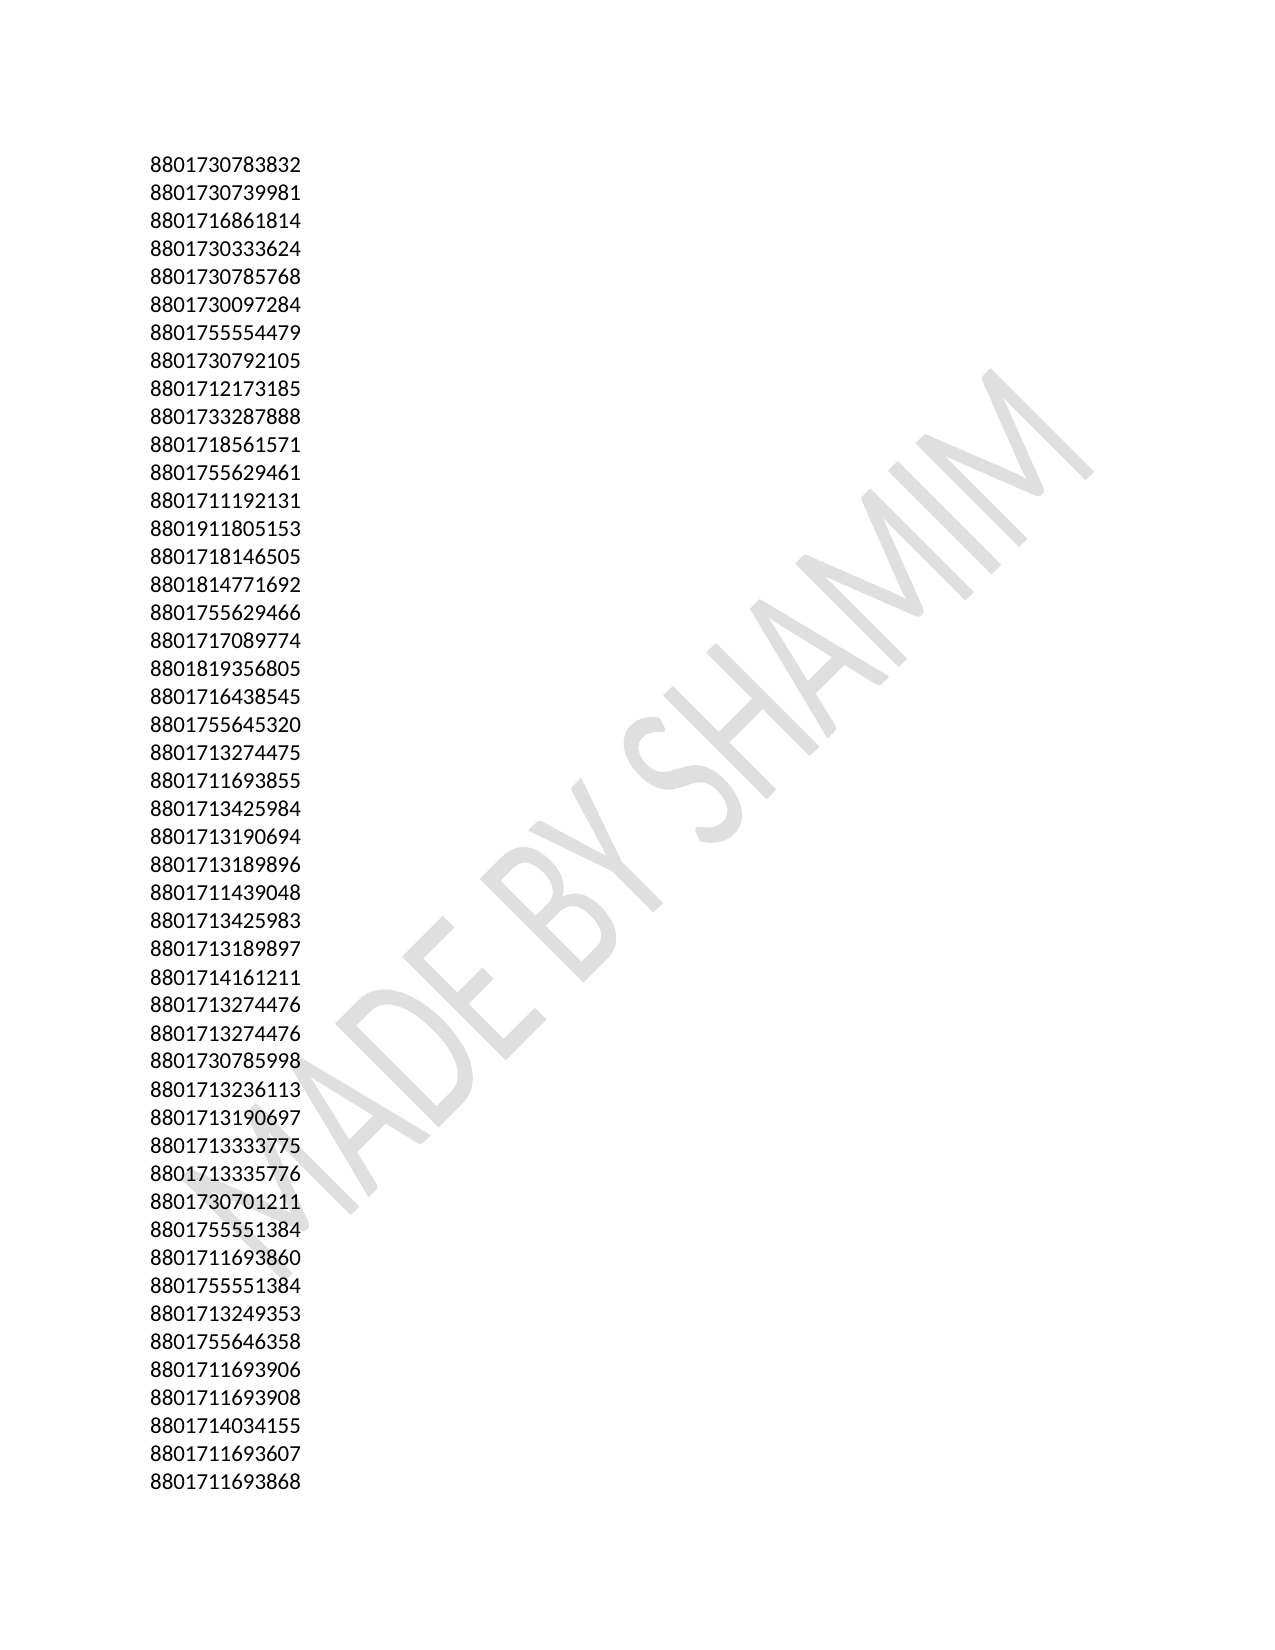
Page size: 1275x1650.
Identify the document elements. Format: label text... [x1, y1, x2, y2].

text 8801713425983 [150, 907, 1125, 934]
text 8801819356805 [150, 654, 1125, 682]
text 8801714034155 [150, 1411, 1125, 1439]
text 8801730792105 [150, 346, 1125, 374]
text 8801711693908 [150, 1383, 1125, 1411]
text 8801755646358 [150, 1327, 1125, 1355]
text 8801733287888 [150, 402, 1125, 430]
text 8801755551384 [150, 1271, 1125, 1299]
text 8801730739981 [150, 178, 1125, 206]
text 8801716861814 [150, 206, 1125, 234]
text 8801730785998 [150, 1047, 1125, 1075]
text 8801711693906 [150, 1355, 1125, 1383]
text 8801713189896 [150, 851, 1125, 878]
text 8801911805153 [150, 514, 1125, 542]
text 8801814771692 [150, 570, 1125, 598]
text 8801713274476 [150, 991, 1125, 1019]
text 8801755629461 [150, 458, 1125, 486]
text 8801713236113 [150, 1075, 1125, 1103]
text 8801730333624 [150, 234, 1125, 262]
text 8801713190694 [150, 822, 1125, 851]
text 8801711693860 [150, 1243, 1125, 1271]
text 8801713249353 [150, 1299, 1125, 1327]
text 8801711693868 [150, 1467, 1125, 1495]
text 8801713274476 [150, 1019, 1125, 1047]
text 8801713333775 [150, 1131, 1125, 1159]
text 8801716438545 [150, 682, 1125, 710]
text 8801730701211 [150, 1187, 1125, 1215]
text 8801718561571 [150, 430, 1125, 458]
text 8801730097284 [150, 290, 1125, 318]
text 8801730783832 [150, 150, 1125, 178]
text 8801755551384 [150, 1215, 1125, 1243]
text 8801714161211 [150, 963, 1125, 991]
text 8801717089774 [150, 626, 1125, 654]
text 8801712173185 [150, 374, 1125, 402]
text 8801730785768 [150, 262, 1125, 290]
text 8801713190697 [150, 1103, 1125, 1131]
text 8801718146505 [150, 542, 1125, 570]
text 8801711693607 [150, 1439, 1125, 1467]
text 8801711192131 [150, 486, 1125, 514]
text 8801713189897 [150, 934, 1125, 963]
text 8801713425984 [150, 794, 1125, 822]
text 8801755629466 [150, 598, 1125, 626]
text 8801711693855 [150, 766, 1125, 794]
text 8801713274475 [150, 738, 1125, 766]
text 8801755554479 [150, 318, 1125, 346]
text 8801755645320 [150, 710, 1125, 738]
text 8801713335776 [150, 1159, 1125, 1187]
text 8801711439048 [150, 878, 1125, 907]
